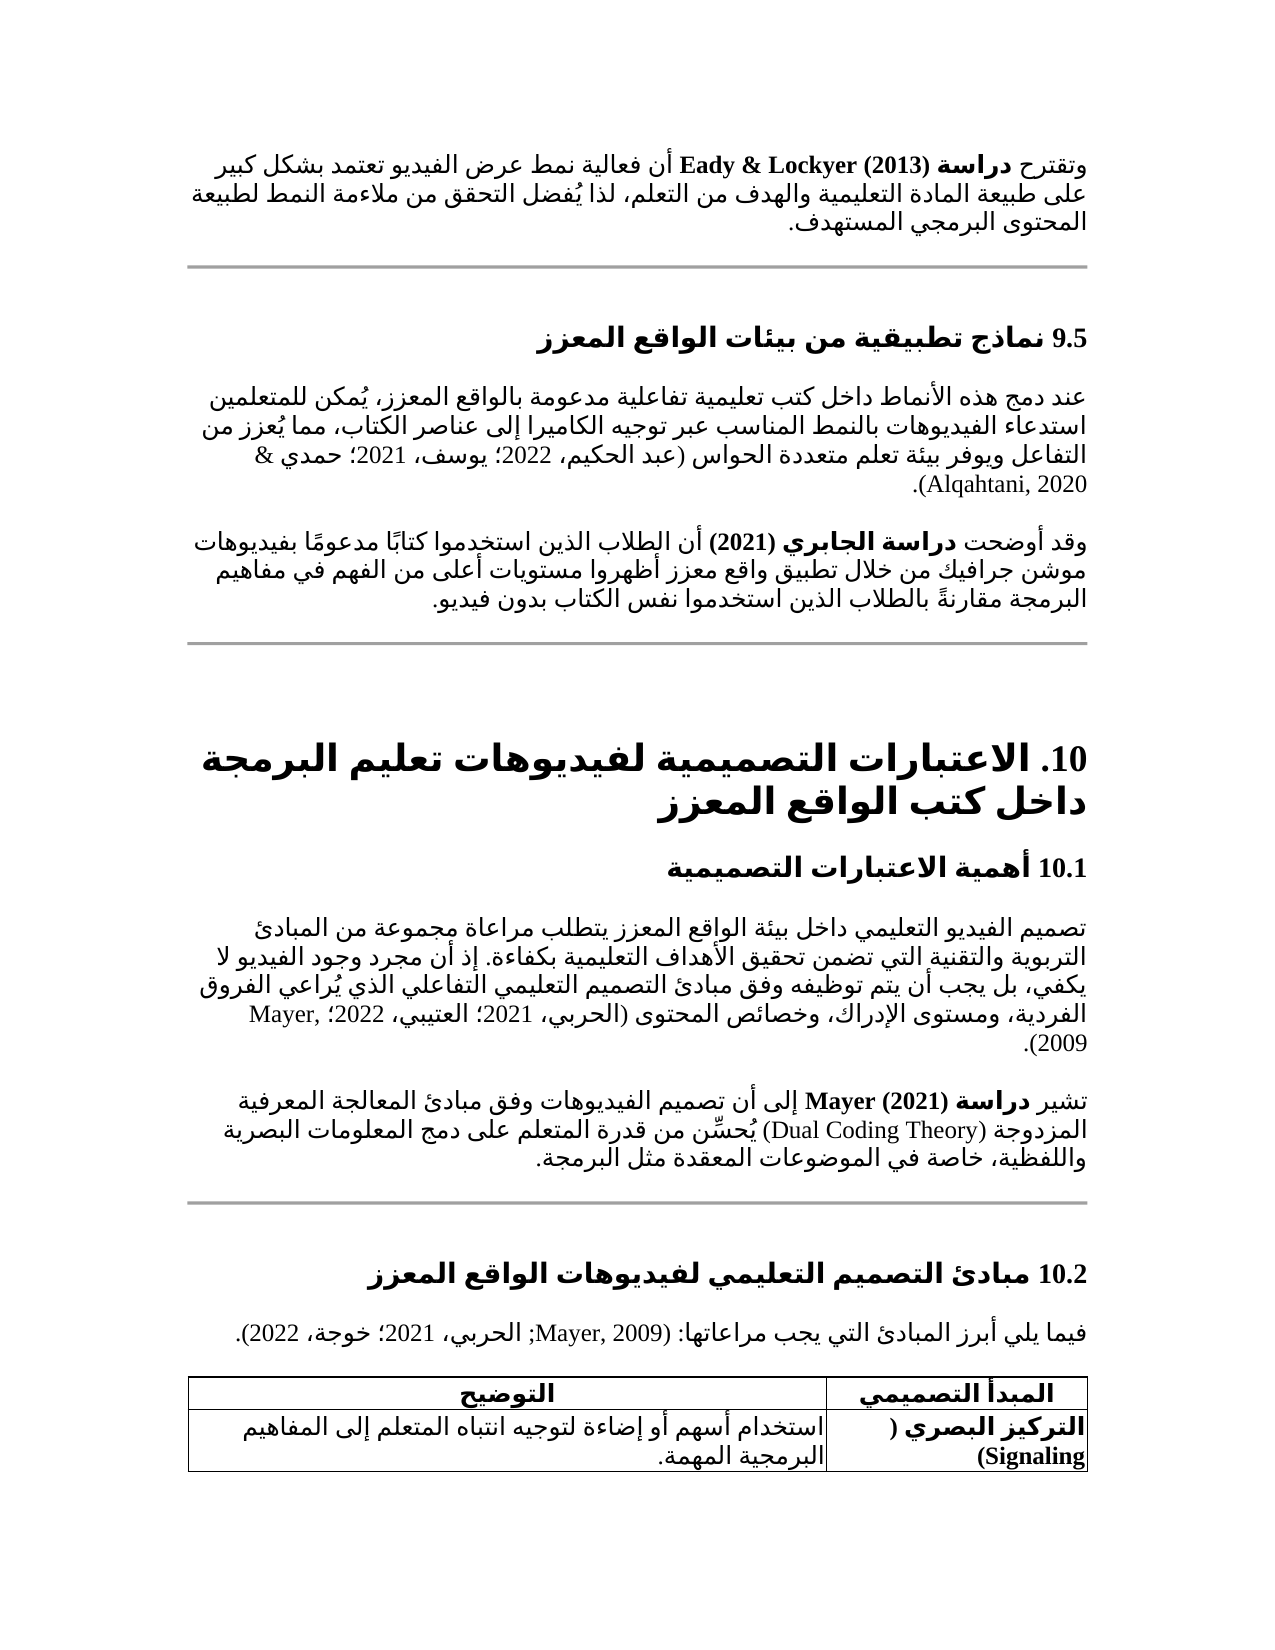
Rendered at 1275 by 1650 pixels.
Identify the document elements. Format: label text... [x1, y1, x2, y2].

text فيما يلي أبرز المبادئ التي يجب مراعاتها: (Mayer, 2009; الحربي، 2021؛ خوجة، 2022). [187, 1318, 1087, 1347]
text عند دمج هذه الأنماط داخل كتب تعليمية تفاعلية مدعومة بالواقع المعزز، يُمكن للمتعلمين استدعاء الفيديوهات بالنمط المناسب عبر توجيه الكاميرا إلى عناصر الكتاب، مما يُعزز من التفاعل ويوفر بيئة تعلم متعددة الحواس (عبد الحكيم، 2022؛ يوسف، 2021؛ حمدي & Alqahtani, 2020). [187, 382, 1087, 497]
text وتقترح دراسة Eady & Lockyer (2013) أن فعالية نمط عرض الفيديو تعتمد بشكل كبير على طبيعة المادة التعليمية والهدف من التعلم، لذا يُفضل التحقق من ملاءمة النمط لطبيعة المحتوى البرمجي المستهدف. [187, 150, 1087, 236]
text وقد أوضحت دراسة الجابري (2021) أن الطلاب الذين استخدموا كتابًا مدعومًا بفيديوهات موشن جرافيك من خلال تطبيق واقع معزز أظهروا مستويات أعلى من الفهم في مفاهيم البرمجة مقارنةً بالطلاب الذين استخدموا نفس الكتاب بدون فيديو. [187, 527, 1087, 613]
table_cell التركيز البصري (Signaling) [827, 1410, 1087, 1471]
table_cell استخدام أسهم أو إضاءة لتوجيه انتباه المتعلم إلى المفاهيم البرمجية المهمة. [189, 1410, 826, 1471]
text 10. الاعتبارات التصميمية لفيديوهات تعليم البرمجة داخل كتب الواقع المعزز [187, 736, 1087, 822]
text 10.1 أهمية الاعتبارات التصميمية [187, 852, 1087, 884]
table_header المبدأ التصميمي [827, 1378, 1087, 1409]
text 9.5 نماذج تطبيقية من بيئات الواقع المعزز [187, 321, 1087, 353]
text 10.2 مبادئ التصميم التعليمي لفيديوهات الواقع المعزز [187, 1257, 1087, 1289]
text تصميم الفيديو التعليمي داخل بيئة الواقع المعزز يتطلب مراعاة مجموعة من المبادئ التربوية والتقنية التي تضمن تحقيق الأهداف التعليمية بكفاءة. إذ أن مجرد وجود الفيديو لا يكفي، بل يجب أن يتم توظيفه وفق مبادئ التصميم التعليمي التفاعلي الذي يُراعي الفروق الفردية، ومستوى الإدراك، وخصائص المحتوى (الحربي، 2021؛ العتيبي، 2022؛ Mayer, 2009). [187, 913, 1087, 1057]
text تشير دراسة Mayer (2021) إلى أن تصميم الفيديوهات وفق مبادئ المعالجة المعرفية المزدوجة (Dual Coding Theory) يُحسِّن من قدرة المتعلم على دمج المعلومات البصرية واللفظية، خاصة في الموضوعات المعقدة مثل البرمجة. [187, 1086, 1087, 1172]
table_header التوضيح [189, 1378, 826, 1409]
